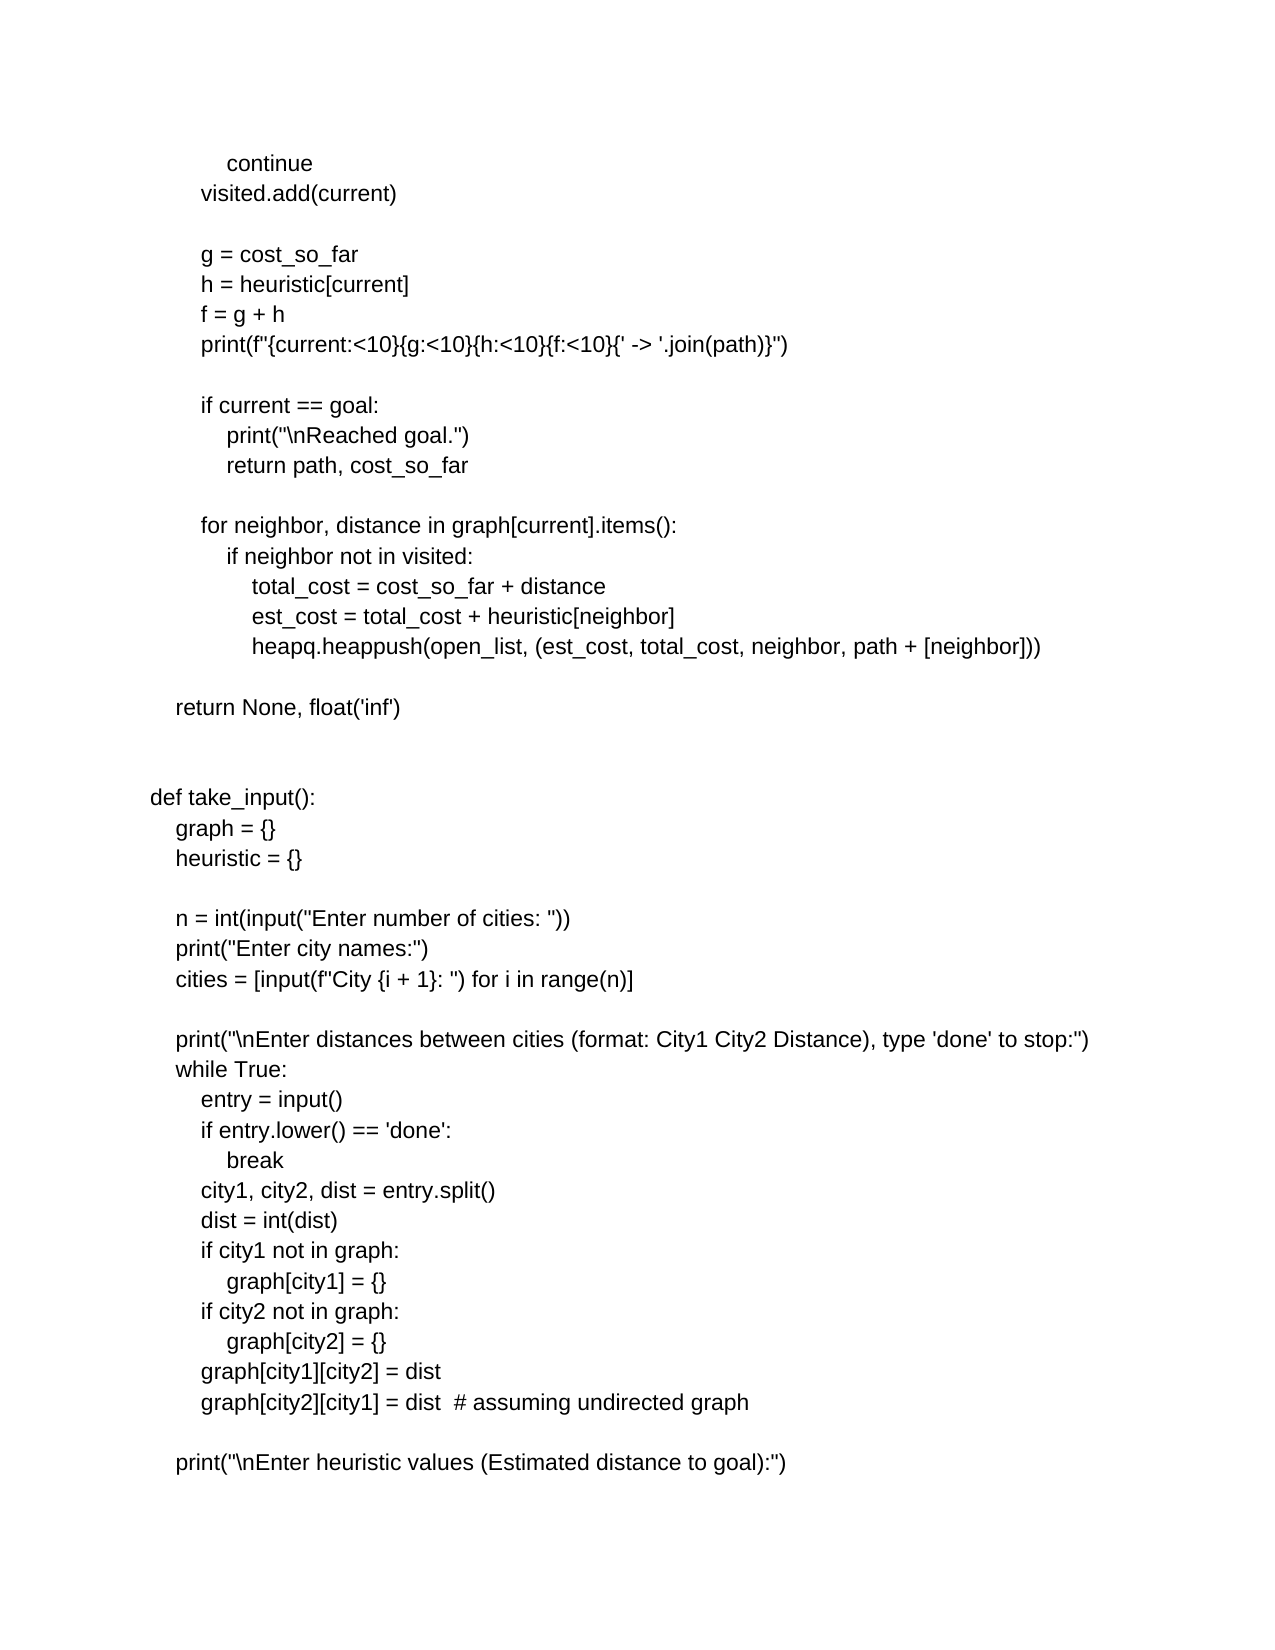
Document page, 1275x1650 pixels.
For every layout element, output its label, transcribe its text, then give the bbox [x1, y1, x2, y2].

text h = heuristic[current] [150, 271, 1125, 297]
text def take_input(): [150, 784, 1125, 811]
text dist = int(dist) [150, 1207, 1125, 1234]
text print("\nEnter heuristic values (Estimated distance to goal):") [150, 1449, 1125, 1475]
text graph[city2] = {} [150, 1328, 1125, 1354]
text return path, cost_so_far [150, 452, 1125, 478]
text if current == goal: [150, 392, 1125, 418]
text print("\nReached goal.") [150, 422, 1125, 448]
text n = int(input("Enter number of cities: ")) [150, 905, 1125, 932]
text heapq.heappush(open_list, (est_cost, total_cost, neighbor, path + [neighbor])) [150, 633, 1125, 660]
text graph[city1][city2] = dist [150, 1358, 1125, 1385]
text print("Enter city names:") [150, 935, 1125, 962]
text print(f"{current:<10}{g:<10}{h:<10}{f:<10}{' -> '.join(path)}") [150, 331, 1125, 358]
text f = g + h [150, 301, 1125, 327]
text city1, city2, dist = entry.split() [150, 1177, 1125, 1203]
text heuristic = {} [150, 845, 1125, 871]
text return None, float('inf') [150, 694, 1125, 720]
text if neighbor not in visited: [150, 543, 1125, 569]
text total_cost = cost_so_far + distance [150, 573, 1125, 599]
text graph[city1] = {} [150, 1268, 1125, 1294]
text if city1 not in graph: [150, 1237, 1125, 1264]
text entry = input() [150, 1086, 1125, 1113]
text cities = [input(f"City {i + 1}: ") for i in range(n)] [150, 966, 1125, 992]
text print("\nEnter distances between cities (format: City1 City2 Distance), type 'done' to stop:") [150, 1026, 1125, 1052]
text visited.add(current) [150, 180, 1125, 207]
text g = cost_so_far [150, 241, 1125, 267]
text if entry.lower() == 'done': [150, 1117, 1125, 1143]
text if city2 not in graph: [150, 1298, 1125, 1324]
text est_cost = total_cost + heuristic[neighbor] [150, 603, 1125, 629]
text graph = {} [150, 814, 1125, 841]
text continue [150, 150, 1125, 176]
text break [150, 1147, 1125, 1173]
text while True: [150, 1056, 1125, 1083]
text graph[city2][city1] = dist # assuming undirected graph [150, 1388, 1125, 1415]
text for neighbor, distance in graph[current].items(): [150, 512, 1125, 539]
